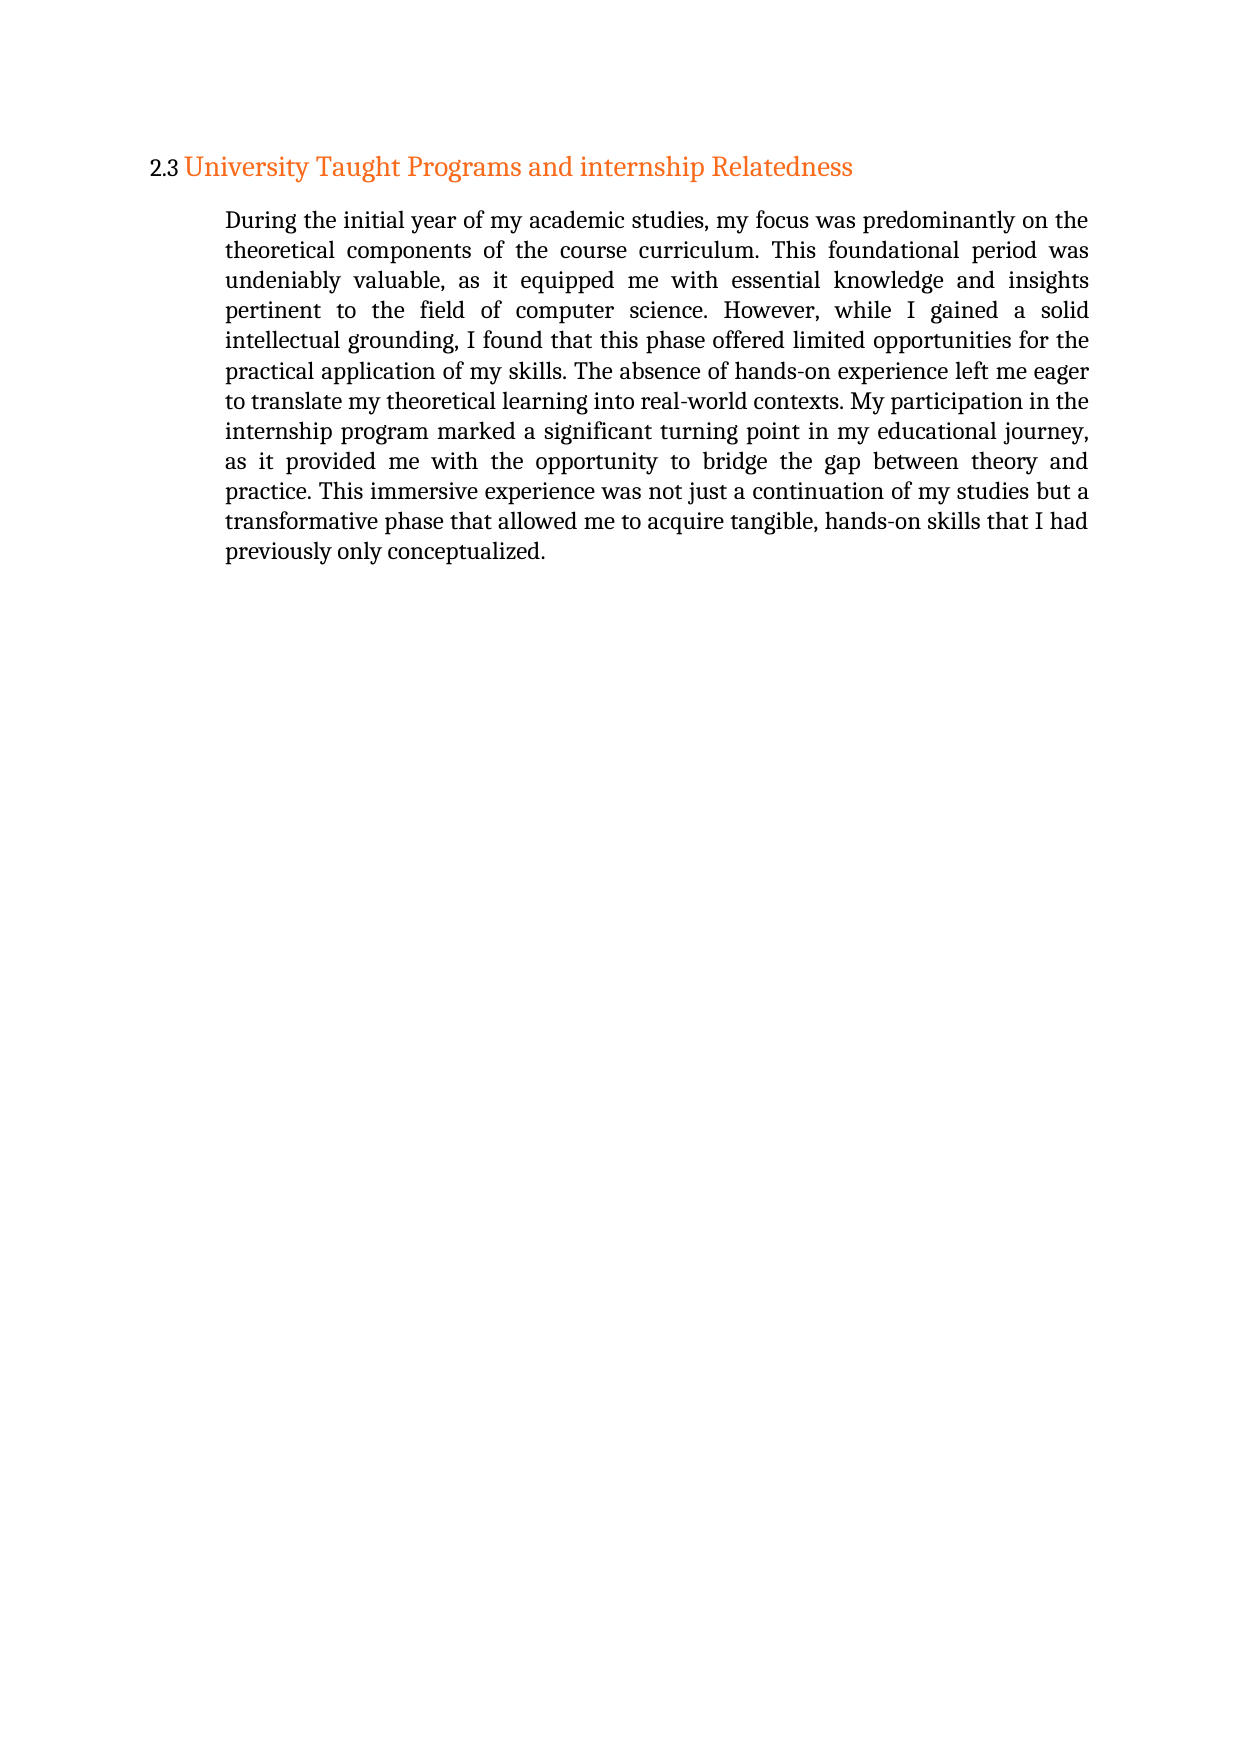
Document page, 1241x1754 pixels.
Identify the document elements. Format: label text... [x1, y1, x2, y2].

text During the initial year of my academic studies, my focus was predominantly on the theoretical components of the course curriculum. This foundational period was undeniably valuable, as it equipped me with essential knowledge and insights pertinent to the field of computer science. However, while I gained a solid intellectual grounding, I found that this phase offered limited opportunities for the practical application of my skills. The absence of hands-on experience left me eager to translate my theoretical learning into real-world contexts. My participation in the internship program marked a significant turning point in my educational journey, as it provided me with the opportunity to bridge the gap between theory and practice. This immersive experience was not just a continuation of my studies but a transformative phase that allowed me to acquire tangible, hands-on skills that I had previously only conceptualized. [225, 206, 1090, 566]
text 2.3 University Taught Programs and internship Relatedness [150, 150, 1090, 183]
